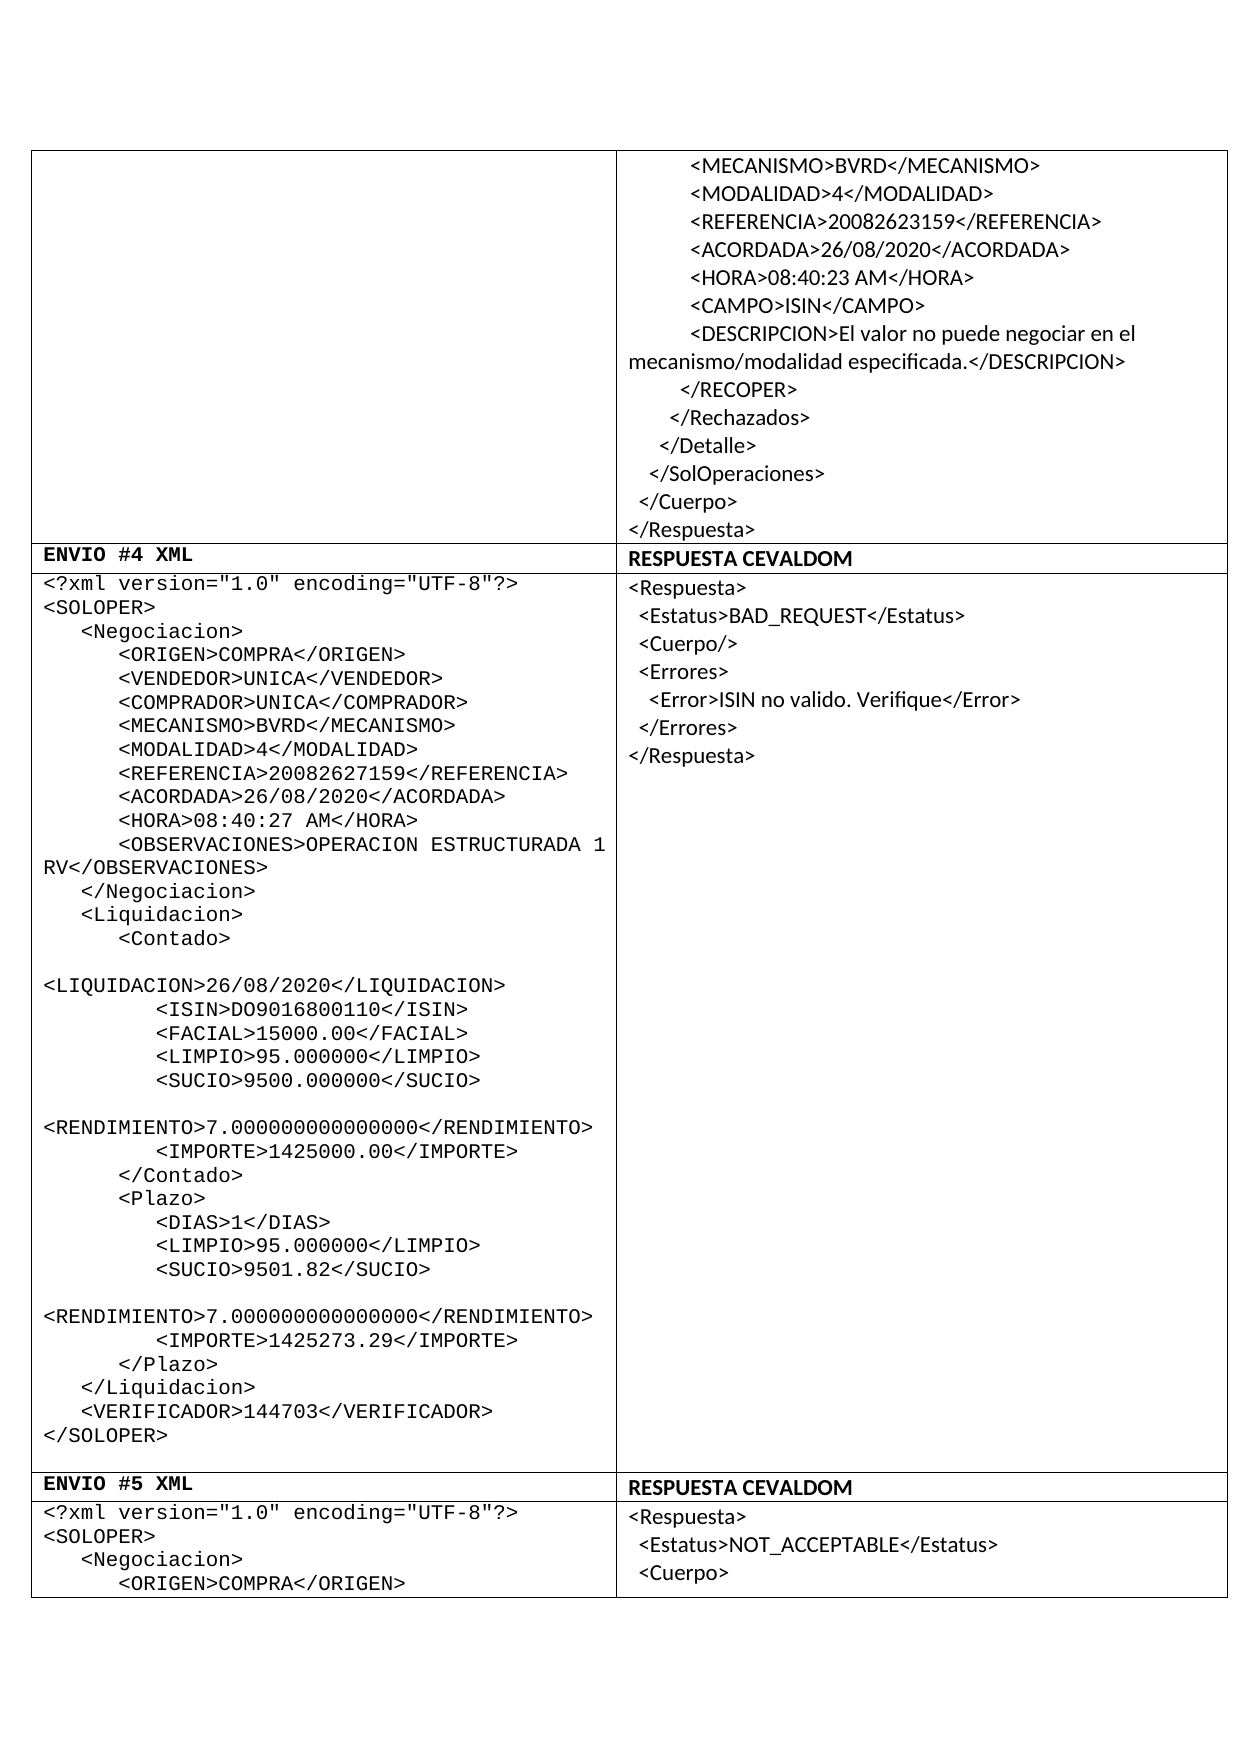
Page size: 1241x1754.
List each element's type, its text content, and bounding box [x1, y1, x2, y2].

table_cell <?xml version="1.0" encoding="UTF-8"?> <SOLOPER> <Negociacion> <ORIGEN>COMPRA</ORIGEN> <VENDEDOR>UNICA</VENDEDOR> <COMPRADOR>UNICA</COMPRADOR> <MECANISMO>BVRD</MECANISMO> <MODALIDAD>4</MODALIDAD> <REFERENCIA>20082627159</REFERENCIA> <ACORDADA>26/08/2020</ACORDADA> <HORA>08:40:27 AM</HORA> <OBSERVACIONES>OPERACION ESTRUCTURADA 1 RV</OBSERVACIONES> </Negociacion> <Liquidacion> <Contado> <LIQUIDACION>26/08/2020</LIQUIDACION> <ISIN>DO9016800110</ISIN> <FACIAL>15000.00</FACIAL> <LIMPIO>95.000000</LIMPIO> <SUCIO>9500.000000</SUCIO> <RENDIMIENTO>7.000000000000000</RENDIMIENTO> <IMPORTE>1425000.00</IMPORTE> </Contado> <Plazo> <DIAS>1</DIAS> <LIMPIO>95.000000</LIMPIO> <SUCIO>9501.82</SUCIO> <RENDIMIENTO>7.000000000000000</RENDIMIENTO> <IMPORTE>1425273.29</IMPORTE> </Plazo> </Liquidacion> <VERIFICADOR>144703</VERIFICADOR> </SOLOPER> [32, 574, 616, 1472]
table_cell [617, 151, 1227, 543]
table_cell ENVIO #5 XML [32, 1473, 616, 1501]
table_cell ENVIO #4 XML [32, 544, 616, 572]
table_cell <Respuesta> <Estatus>BAD_REQUEST</Estatus> <Cuerpo/> <Errores> <Error>ISIN no valido. Verifique</Error> </Errores> </Respuesta> [617, 574, 1227, 1472]
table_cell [617, 1502, 1227, 1597]
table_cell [32, 1502, 616, 1597]
table_cell RESPUESTA CEVALDOM [617, 1473, 1227, 1501]
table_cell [32, 151, 616, 543]
table_cell RESPUESTA CEVALDOM [617, 544, 1227, 572]
